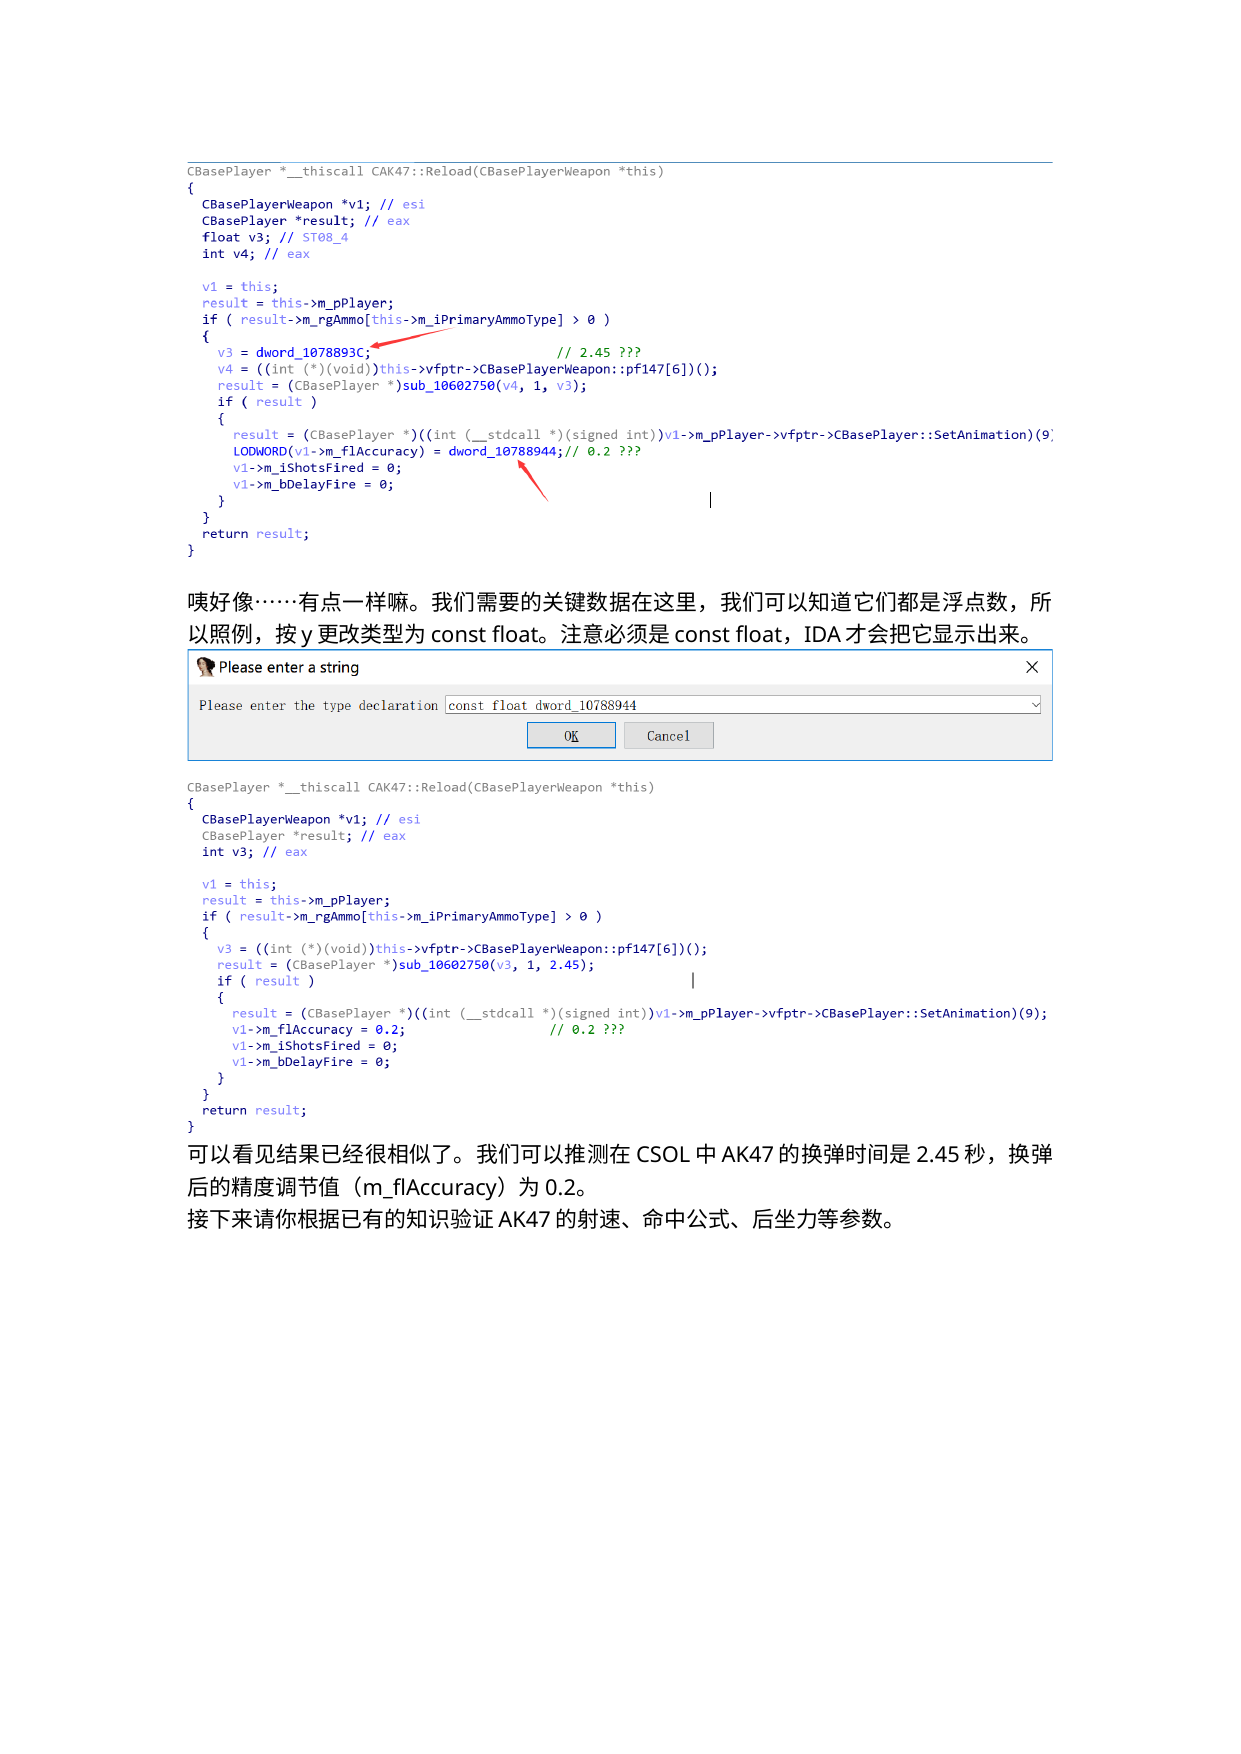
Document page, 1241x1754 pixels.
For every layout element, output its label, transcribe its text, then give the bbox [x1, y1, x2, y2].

picture [187, 649, 1053, 761]
text 可以看见结果已经很相似了。我们可以推测在CSOL中AK47的换弹时间是2.45秒，换弹后的精度调节值（m_flAccuracy）为0.2。 [187, 1137, 1053, 1202]
text 接下来请你根据已有的知识验证AK47的射速、命中公式、后坐力等参数。 [187, 1202, 1053, 1234]
text 咦好像……有点一样嘛。我们需要的关键数据在这里，我们可以知道它们都是浮点数，所以照例，按y更改类型为const float。注意必须是const float，IDA才会把它显示出来。 [187, 584, 1053, 649]
picture [187, 162, 1053, 564]
picture [187, 779, 1053, 1135]
